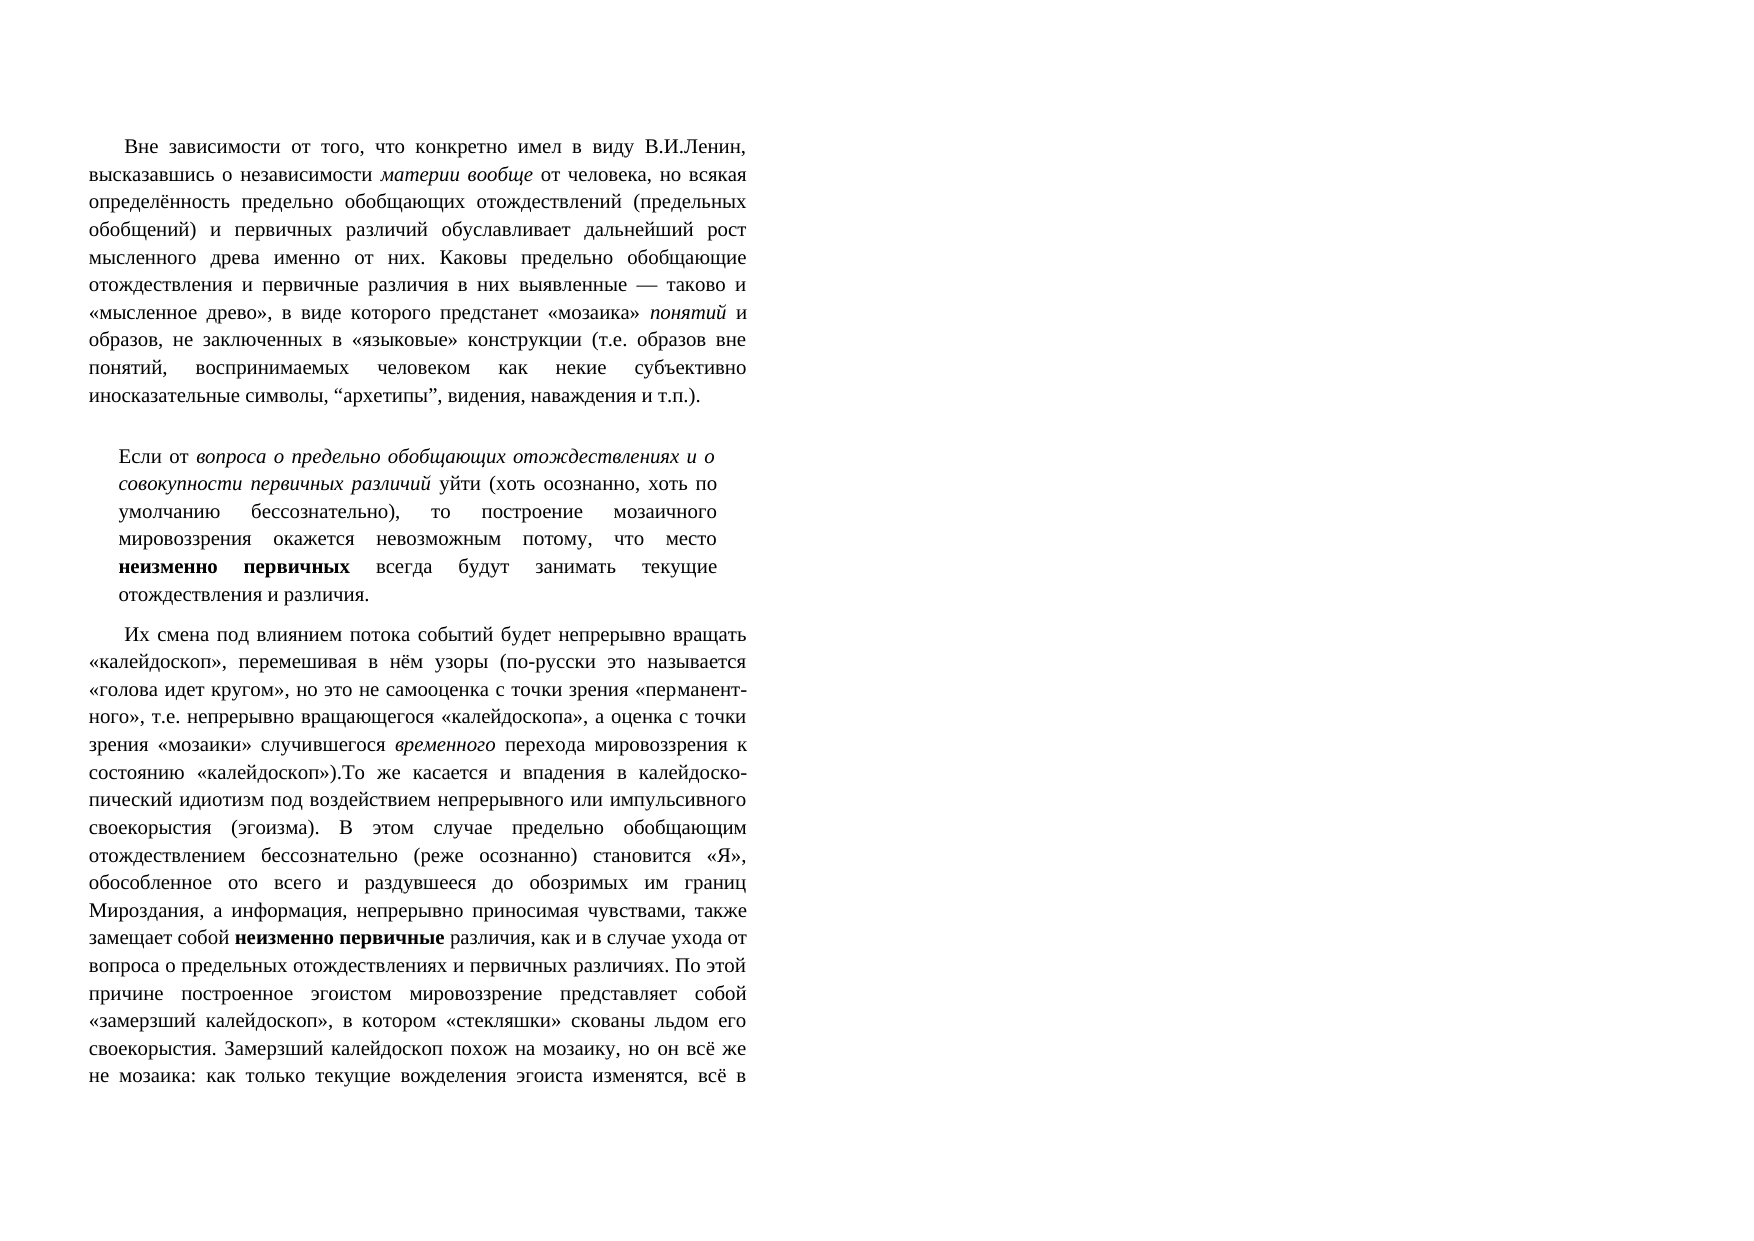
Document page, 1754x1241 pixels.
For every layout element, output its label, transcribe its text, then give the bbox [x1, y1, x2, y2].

list Вне зависимости от того, что конкретно имел в виду В.И.Ленин, высказавшись о независимости материи вообще от человека, но всякая определённость предельно обобщающих отождествлений (предельных обобщений) и первичных различий обуславливает дальнейший рост мысленного древа именно от них. Каковы предельно обобщающие отождествления и первичные различия в них выявленные — таково и «мысленное древо», в виде которого предстанет «мозаика» понятий и образов, не заключенных в «языковые» конструкции (т.е. образов вне понятий, воспринимаемых человеком как некие субъективно иносказательные символы, “архетипы”, видения, наваждения и т.п.). [89, 134, 747, 407]
list Если от вопроса о предельно обобщающих отождествлениях и о совокупности первичных различий уйти (хоть осознанно, хоть по умолчанию бессознательно), то построение мозаичного мировоззрения окажется невозможным потому, что место неизменно первичных всегда будут занимать текущие отождествления и различия. [118, 443, 717, 606]
